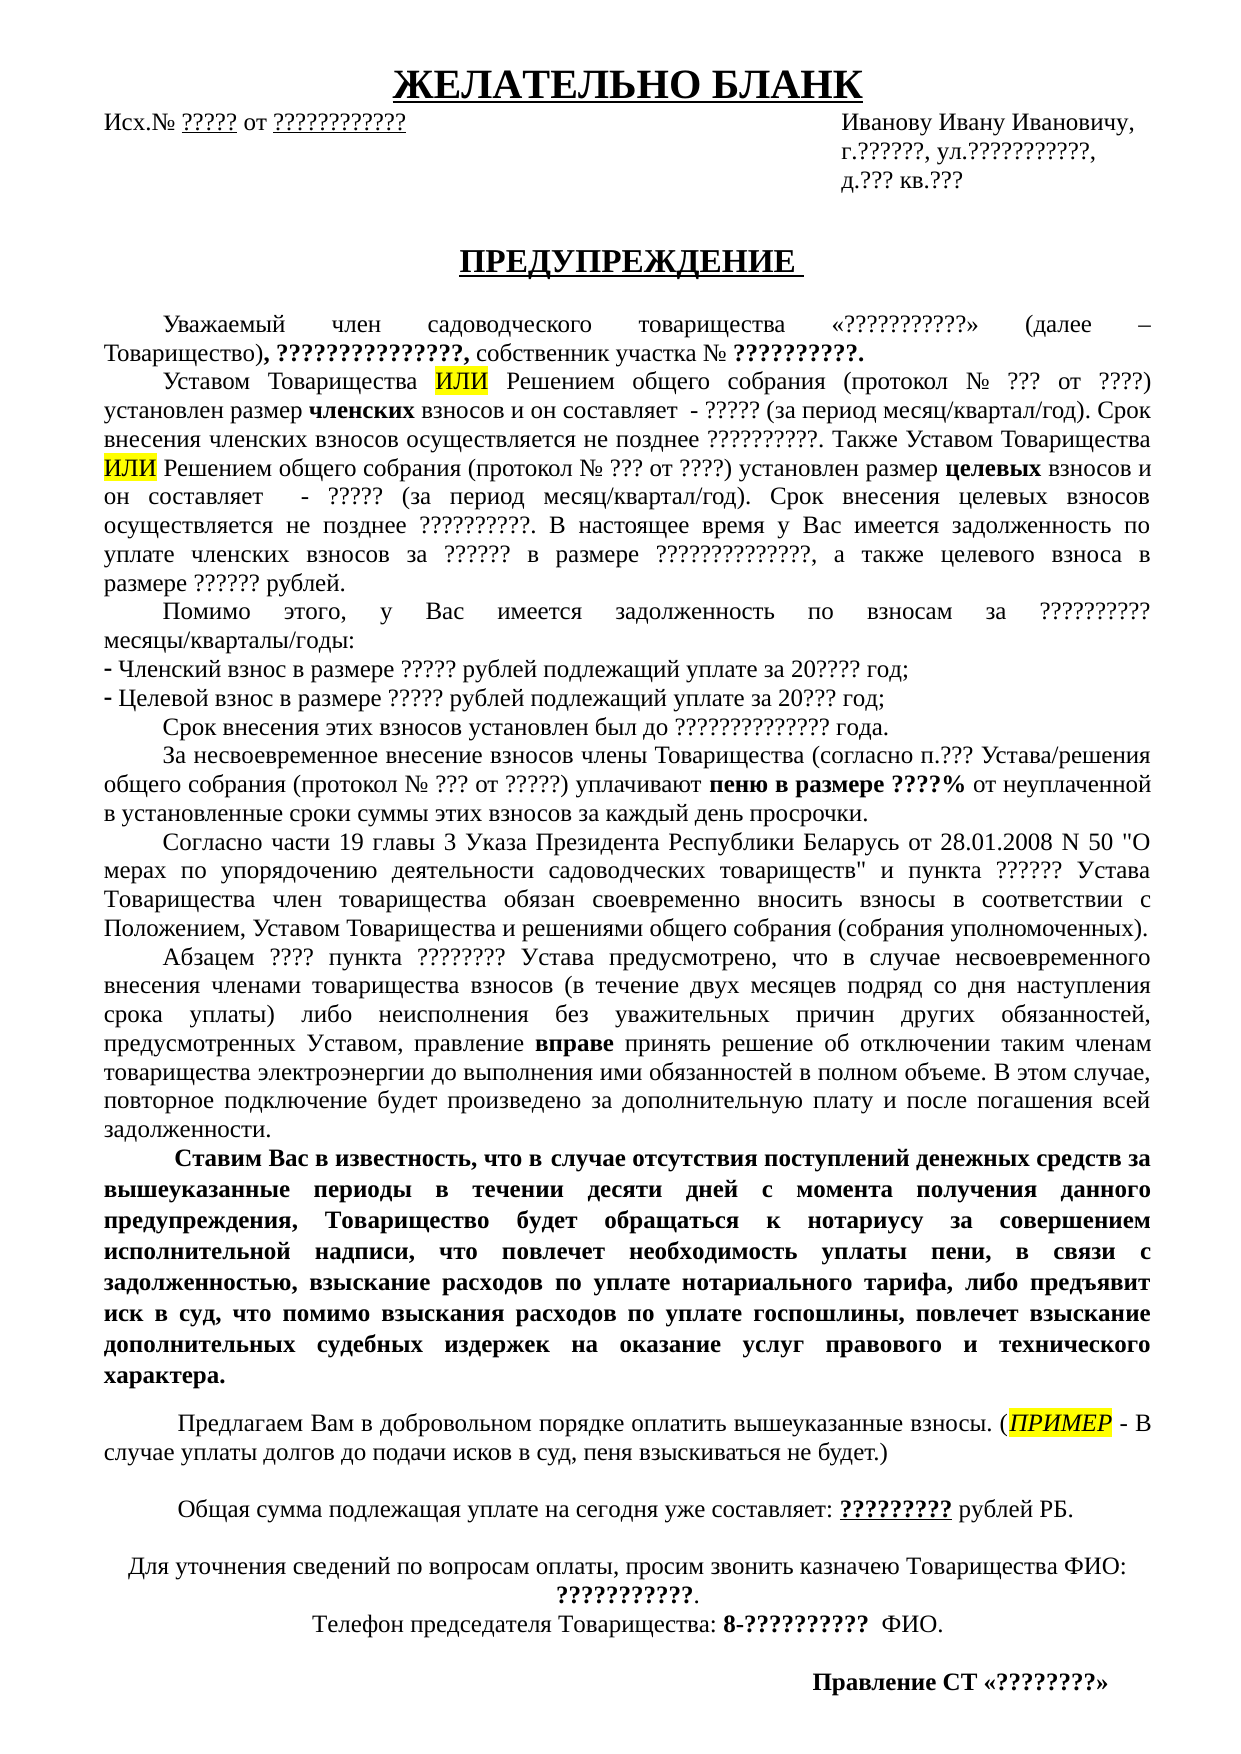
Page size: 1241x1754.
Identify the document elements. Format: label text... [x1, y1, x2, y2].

text  Членский взнос в размере ????? рублей подлежащий уплате за 20???? год; [103, 654, 1152, 683]
text Предупреждение [103, 242, 1152, 280]
text Срок внесения этих взносов установлен был до ?????????????? года. [103, 712, 1152, 740]
text За несвоевременное внесение взносов члены Товарищества (согласно п.??? Устава/решения общего собрания (протокол № ??? от ?????) уплачивают пеню в размере ????% от неуплаченной в установленные сроки суммы этих взносов за каждый день просрочки. [103, 740, 1152, 827]
text Исх.№ ????? от ???????????? Иванову Ивану Ивановичу, [103, 107, 1152, 136]
text Абзацем ???? пункта ???????? Устава предусмотрено, что в случае несвоевременного внесения членами товарищества взносов (в течение двух месяцев подряд со дня наступления срока уплаты) либо неисполнения без уважительных причин других обязанностей, предусмотренных Уставом, правление вправе принять решение об отключении таким членам товарищества электроэнергии до выполнения ими обязанностей в полном объеме. В этом случае, повторное подключение будет произведено за дополнительную плату и после погашения всей задолженности. [103, 942, 1152, 1143]
text Предлагаем Вам в добровольном порядке оплатить вышеуказанные взносы. (ПРИМЕР - В случае уплаты долгов до подачи исков в суд, пеня взыскиваться не будет.) [103, 1408, 1152, 1466]
text Для уточнения сведений по вопросам оплаты, просим звонить казначею Товарищества ФИО: ???????????. [103, 1551, 1152, 1609]
text Ставим Вас в известность, что в случае отсутствия поступлений денежных средств за вышеуказанные периоды в течении десяти дней с момента получения данного предупреждения, Товарищество будет обращаться к нотариусу за совершением исполнительной надписи, что повлечет необходимость уплаты пени, в связи с задолженностью, взыскание расходов по уплате нотариального тарифа, либо предъявит иск в суд, что помимо взыскания расходов по уплате госпошлины, повлечет взыскание дополнительных судебных издержек на оказание услуг правового и технического характера. [103, 1143, 1152, 1389]
text Общая сумма подлежащая уплате на сегодня уже составляет: ????????? рублей РБ. [103, 1494, 1152, 1522]
text ЖЕЛАТЕЛЬНО БЛАНК [103, 59, 1152, 107]
text Правление СТ «????????» [103, 1667, 1152, 1696]
text Помимо этого, у Вас имеется задолженность по взносам за ?????????? месяцы/кварталы/годы: [103, 596, 1152, 654]
text Телефон председателя Товарищества: 8-?????????? ФИО. [103, 1609, 1152, 1638]
text г.??????, ул.???????????, д.??? кв.??? [841, 136, 1152, 193]
text  Целевой взнос в размере ????? рублей подлежащий уплате за 20??? год; [103, 683, 1152, 711]
text Согласно части 19 главы 3 Указа Президента Республики Беларусь от 28.01.2008 N 50 "О мерах по упорядочению деятельности садоводческих товариществ" и пункта ?????? Устава Товарищества член товарищества обязан своевременно вносить взносы в соответствии с Положением, Уставом Товарищества и решениями общего собрания (собрания уполномоченных). [103, 827, 1152, 942]
text Уставом Товарищества ИЛИ Решением общего собрания (протокол № ??? от ????) установлен размер членских взносов и он составляет - ????? (за период месяц/квартал/год). Срок внесения членских взносов осуществляется не позднее ??????????. Также Уставом Товарищества ИЛИ Решением общего собрания (протокол № ??? от ????) установлен размер целевых взносов и он составляет - ????? (за период месяц/квартал/год). Срок внесения целевых взносов осуществляется не позднее ??????????. В настоящее время у Вас имеется задолженность по уплате членских взносов за ?????? в размере ??????????????, а также целевого взноса в размере ?????? рублей. [103, 366, 1152, 596]
text Уважаемый член садоводческого товарищества «???????????» (далее –Товарищество), ???????????????, собственник участка № ??????????. [103, 309, 1152, 366]
